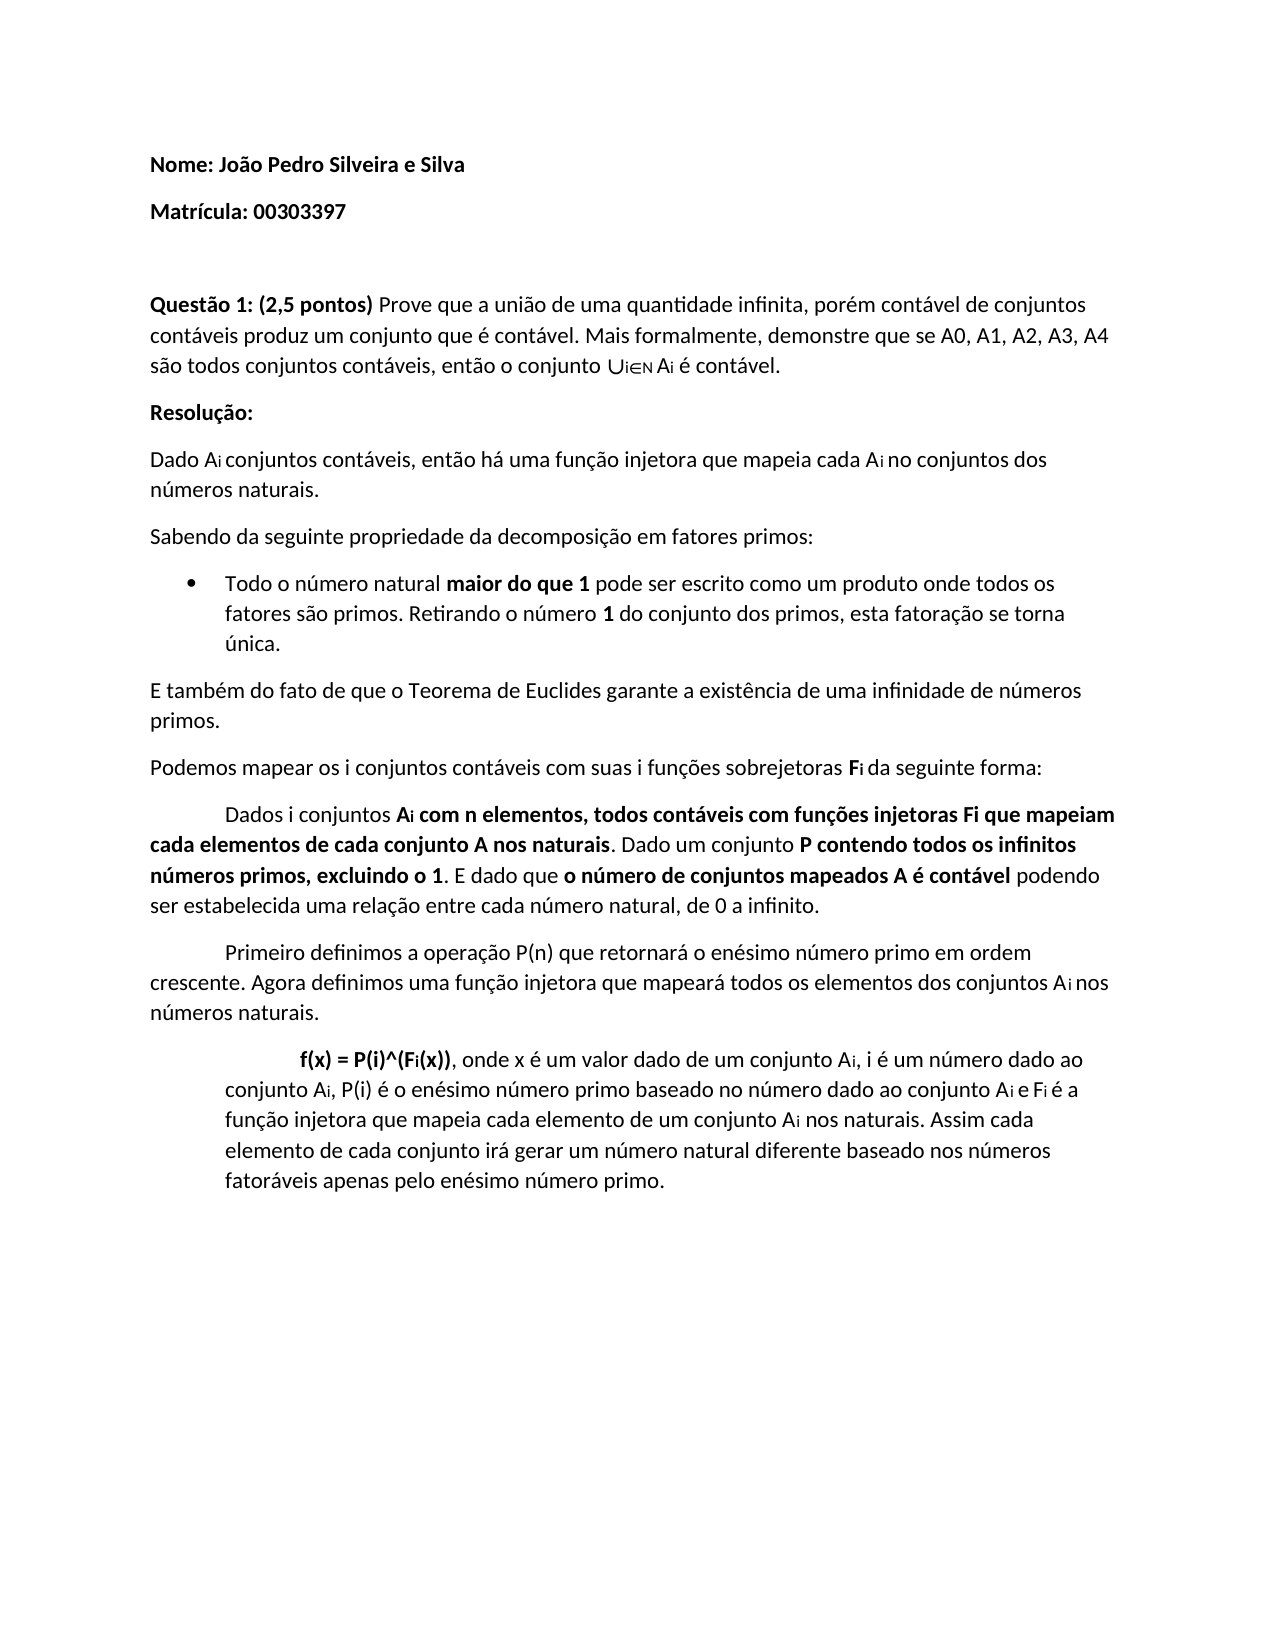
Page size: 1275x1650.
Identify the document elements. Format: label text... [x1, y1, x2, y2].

text Questão 1: (2,5 pontos) Prove que a união de uma quantidade infinita, porém contável de conjuntos contáveis produz um conjunto que é contável. Mais formalmente, demonstre que se A0, A1, A2, A3, A4 são todos conjuntos contáveis, então o conjunto ∪i∈N Ai é contável. [150, 291, 1125, 379]
text Matrícula: 00303397 [150, 197, 1125, 225]
text Resolução: [150, 398, 1125, 426]
text Dado Ai conjuntos contáveis, então há uma função injetora que mapeia cada Ai no conjuntos dos números naturais. [150, 445, 1125, 503]
text Podemos mapear os i conjuntos contáveis com suas i funções sobrejetoras Fi da seguinte forma: [150, 753, 1125, 782]
text Sabendo da seguinte propriedade da decomposição em fatores primos: [150, 522, 1125, 550]
text Primeiro definimos a operação P(n) que retornará o enésimo número primo em ordem crescente. Agora definimos uma função injetora que mapeará todos os elementos dos conjuntos Ai nos números naturais. [150, 938, 1125, 1026]
list Todo o número natural maior do que 1 pode ser escrito como um produto onde todos os fatores são primos. Retirando o número 1 do conjunto dos primos, esta fatoração se torna única. [187, 569, 1125, 658]
text E também do fato de que o Teorema de Euclides garante a existência de uma infinidade de números primos. [150, 676, 1125, 735]
text Dados i conjuntos Ai com n elementos, todos contáveis com funções injetoras Fi que mapeiam cada elementos de cada conjunto A nos naturais. Dado um conjunto P contendo todos os infinitos números primos, excluindo o 1. E dado que o número de conjuntos mapeados A é contável podendo ser estabelecida uma relação entre cada número natural, de 0 a infinito. [150, 800, 1125, 919]
text Nome: João Pedro Silveira e Silva [150, 150, 1125, 178]
